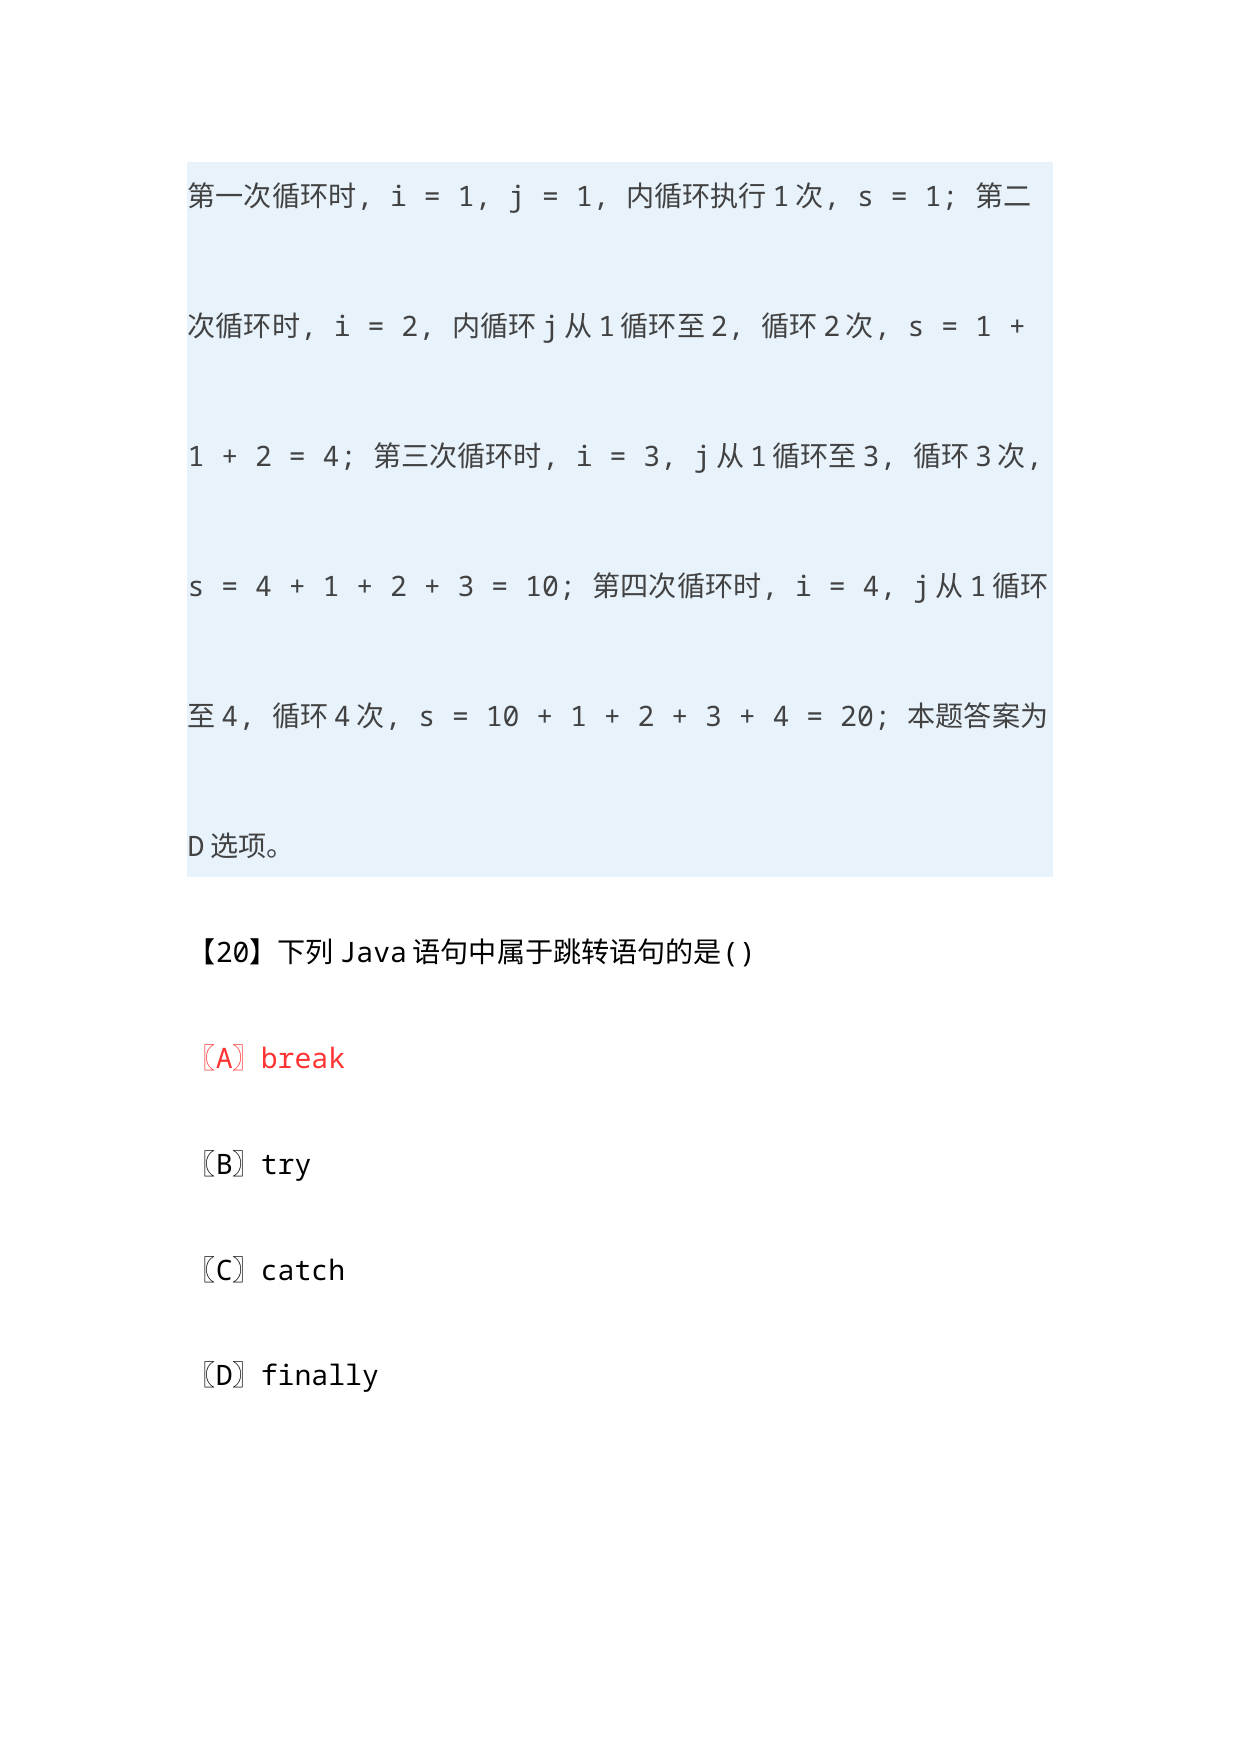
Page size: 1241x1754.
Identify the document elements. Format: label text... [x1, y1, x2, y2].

text 【20】下列Java语句中属于跳转语句的是() [187, 918, 1053, 983]
text 〖A〗break [187, 1024, 1053, 1089]
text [187, 162, 1053, 877]
text 〖D〗finally [187, 1341, 1053, 1406]
text 〖C〗catch [187, 1235, 1053, 1300]
text 〖B〗try [187, 1129, 1053, 1194]
